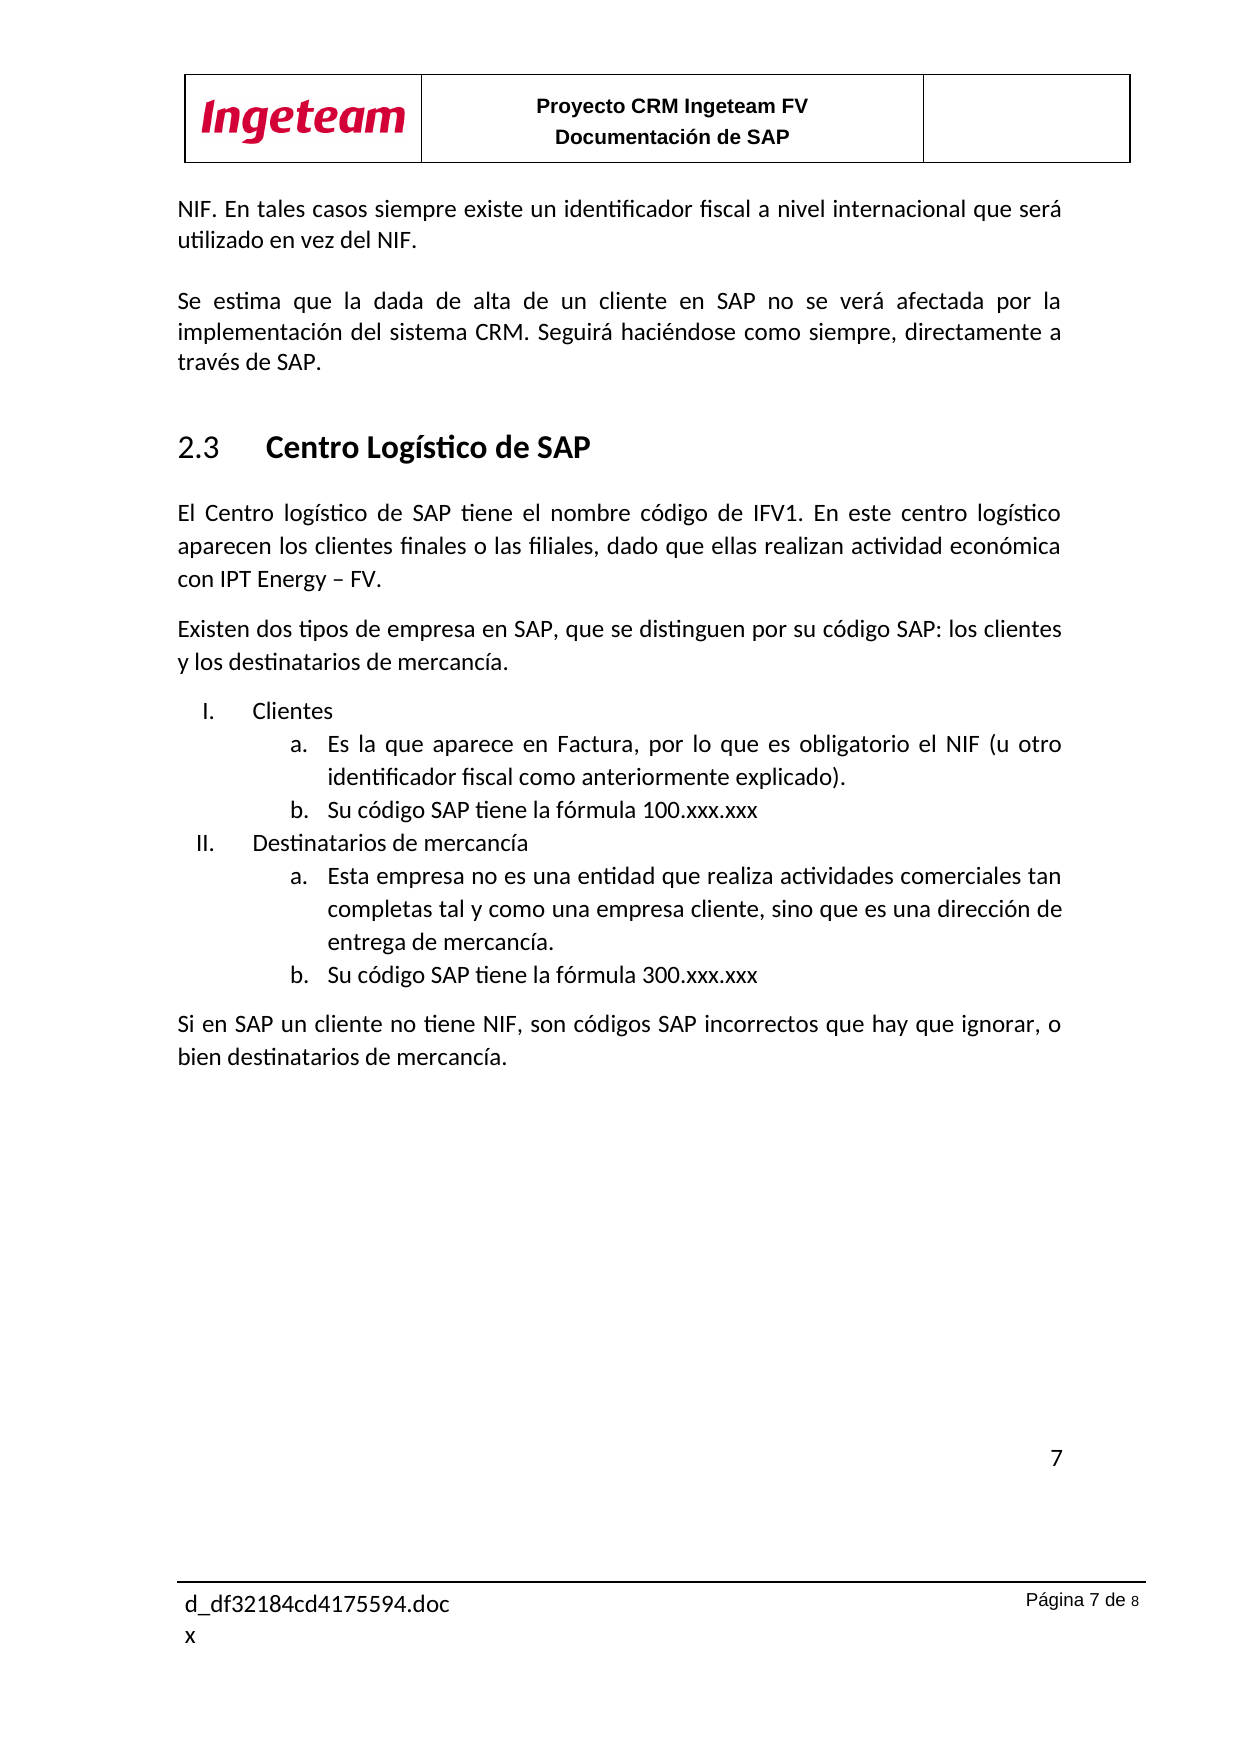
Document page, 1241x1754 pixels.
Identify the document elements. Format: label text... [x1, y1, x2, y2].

text Centro Logístico de SAP [177, 426, 1063, 467]
list Clientes [215, 695, 1063, 726]
list Es la que aparece en Factura, por lo que es obligatorio el NIF (u otro identificador fiscal como anteriormente explicado). [290, 728, 1063, 792]
list Su código SAP tiene la fórmula 300.xxx.xxx [290, 959, 1063, 989]
picture [201, 99, 405, 144]
list Destinatarios de mercancía [215, 827, 1063, 858]
text Se estima que la dada de alta de un cliente en SAP no se verá afectada por la implementación del sistema CRM. Seguirá haciéndose como siempre, directamente a través de SAP. [177, 285, 1063, 377]
text Si en SAP un cliente no tiene NIF, son códigos SAP incorrectos que hay que ignorar, o bien destinatarios de mercancía. [177, 1008, 1063, 1072]
list Esta empresa no es una entidad que realiza actividades comerciales tan completas tal y como una empresa cliente, sino que es una dirección de entrega de mercancía. [290, 860, 1063, 956]
list Su código SAP tiene la fórmula 100.xxx.xxx [290, 794, 1063, 825]
text El Centro logístico de SAP tiene el nombre código de IFV1. En este centro logístico aparecen los clientes finales o las filiales, dado que ellas realizan actividad económica con IPT Energy – FV. [177, 497, 1063, 594]
text Existen dos tipos de empresa en SAP, que se distinguen por su código SAP: los clientes y los destinatarios de mercancía. [177, 613, 1063, 676]
